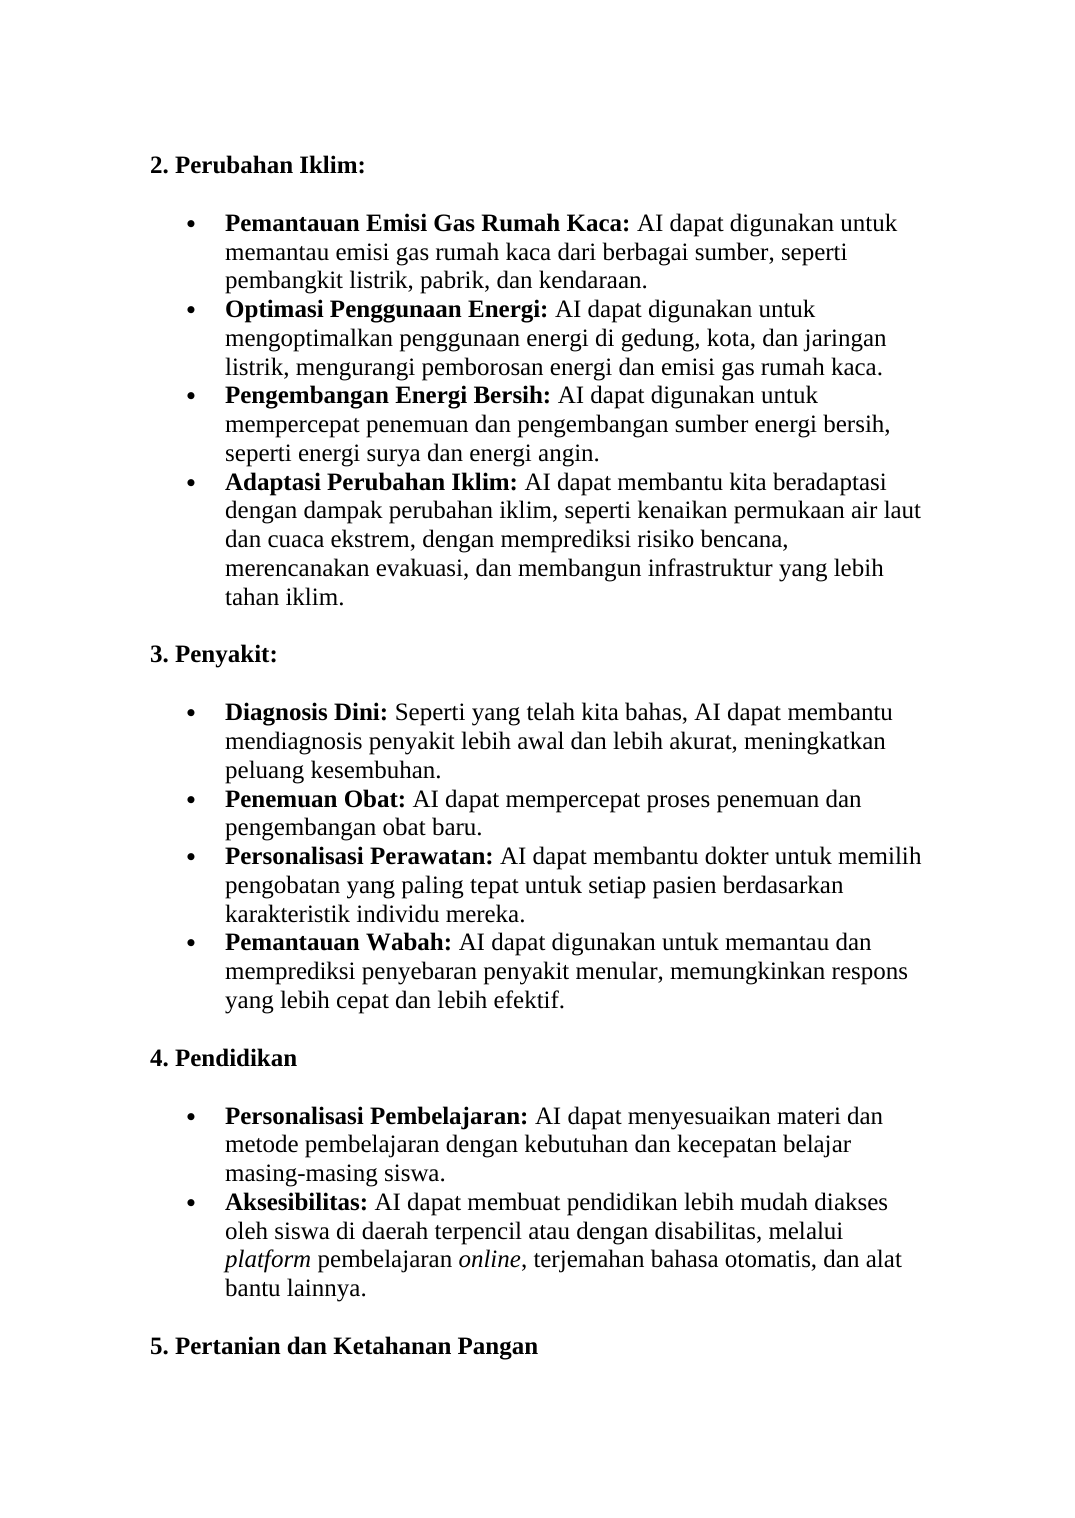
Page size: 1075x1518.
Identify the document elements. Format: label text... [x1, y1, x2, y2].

list Pengembangan Energi Bersih: AI dapat digunakan untuk mempercepat penemuan dan pengembangan sumber energi bersih, seperti energi surya dan energi angin. [187, 380, 925, 467]
list Penemuan Obat: AI dapat mempercepat proses penemuan dan pengembangan obat baru. [187, 784, 925, 841]
list Optimasi Penggunaan Energi: AI dapat digunakan untuk mengoptimalkan penggunaan energi di gedung, kota, dan jaringan listrik, mengurangi pemborosan energi dan emisi gas rumah kaca. [187, 294, 925, 380]
text 3. Penyakit: [150, 639, 925, 668]
list Adaptasi Perubahan Iklim: AI dapat membantu kita beradaptasi dengan dampak perubahan iklim, seperti kenaikan permukaan air laut dan cuaca ekstrem, dengan memprediksi risiko bencana, merencanakan evakuasi, dan membangun infrastruktur yang lebih tahan iklim. [187, 467, 925, 610]
text 5. Pertanian dan Ketahanan Pangan [150, 1331, 925, 1360]
text 4. Pendidikan [150, 1043, 925, 1072]
list Personalisasi Pembelajaran: AI dapat menyesuaikan materi dan metode pembelajaran dengan kebutuhan dan kecepatan belajar masing-masing siswa. [187, 1101, 925, 1187]
list Pemantauan Emisi Gas Rumah Kaca: AI dapat digunakan untuk memantau emisi gas rumah kaca dari berbagai sumber, seperti pembangkit listrik, pabrik, dan kendaraan. [187, 208, 925, 294]
list Personalisasi Perawatan: AI dapat membantu dokter untuk memilih pengobatan yang paling tepat untuk setiap pasien berdasarkan karakteristik individu mereka. [187, 841, 925, 927]
list Aksesibilitas: AI dapat membuat pendidikan lebih mudah diakses oleh siswa di daerah terpencil atau dengan disabilitas, melalui platform pembelajaran online, terjemahan bahasa otomatis, dan alat bantu lainnya. [187, 1187, 925, 1302]
list Pemantauan Wabah: AI dapat digunakan untuk memantau dan memprediksi penyebaran penyakit menular, memungkinkan respons yang lebih cepat dan lebih efektif. [187, 927, 925, 1014]
text 2. Perubahan Iklim: [150, 150, 925, 179]
list Diagnosis Dini: Seperti yang telah kita bahas, AI dapat membantu mendiagnosis penyakit lebih awal dan lebih akurat, meningkatkan peluang kesembuhan. [187, 697, 925, 784]
